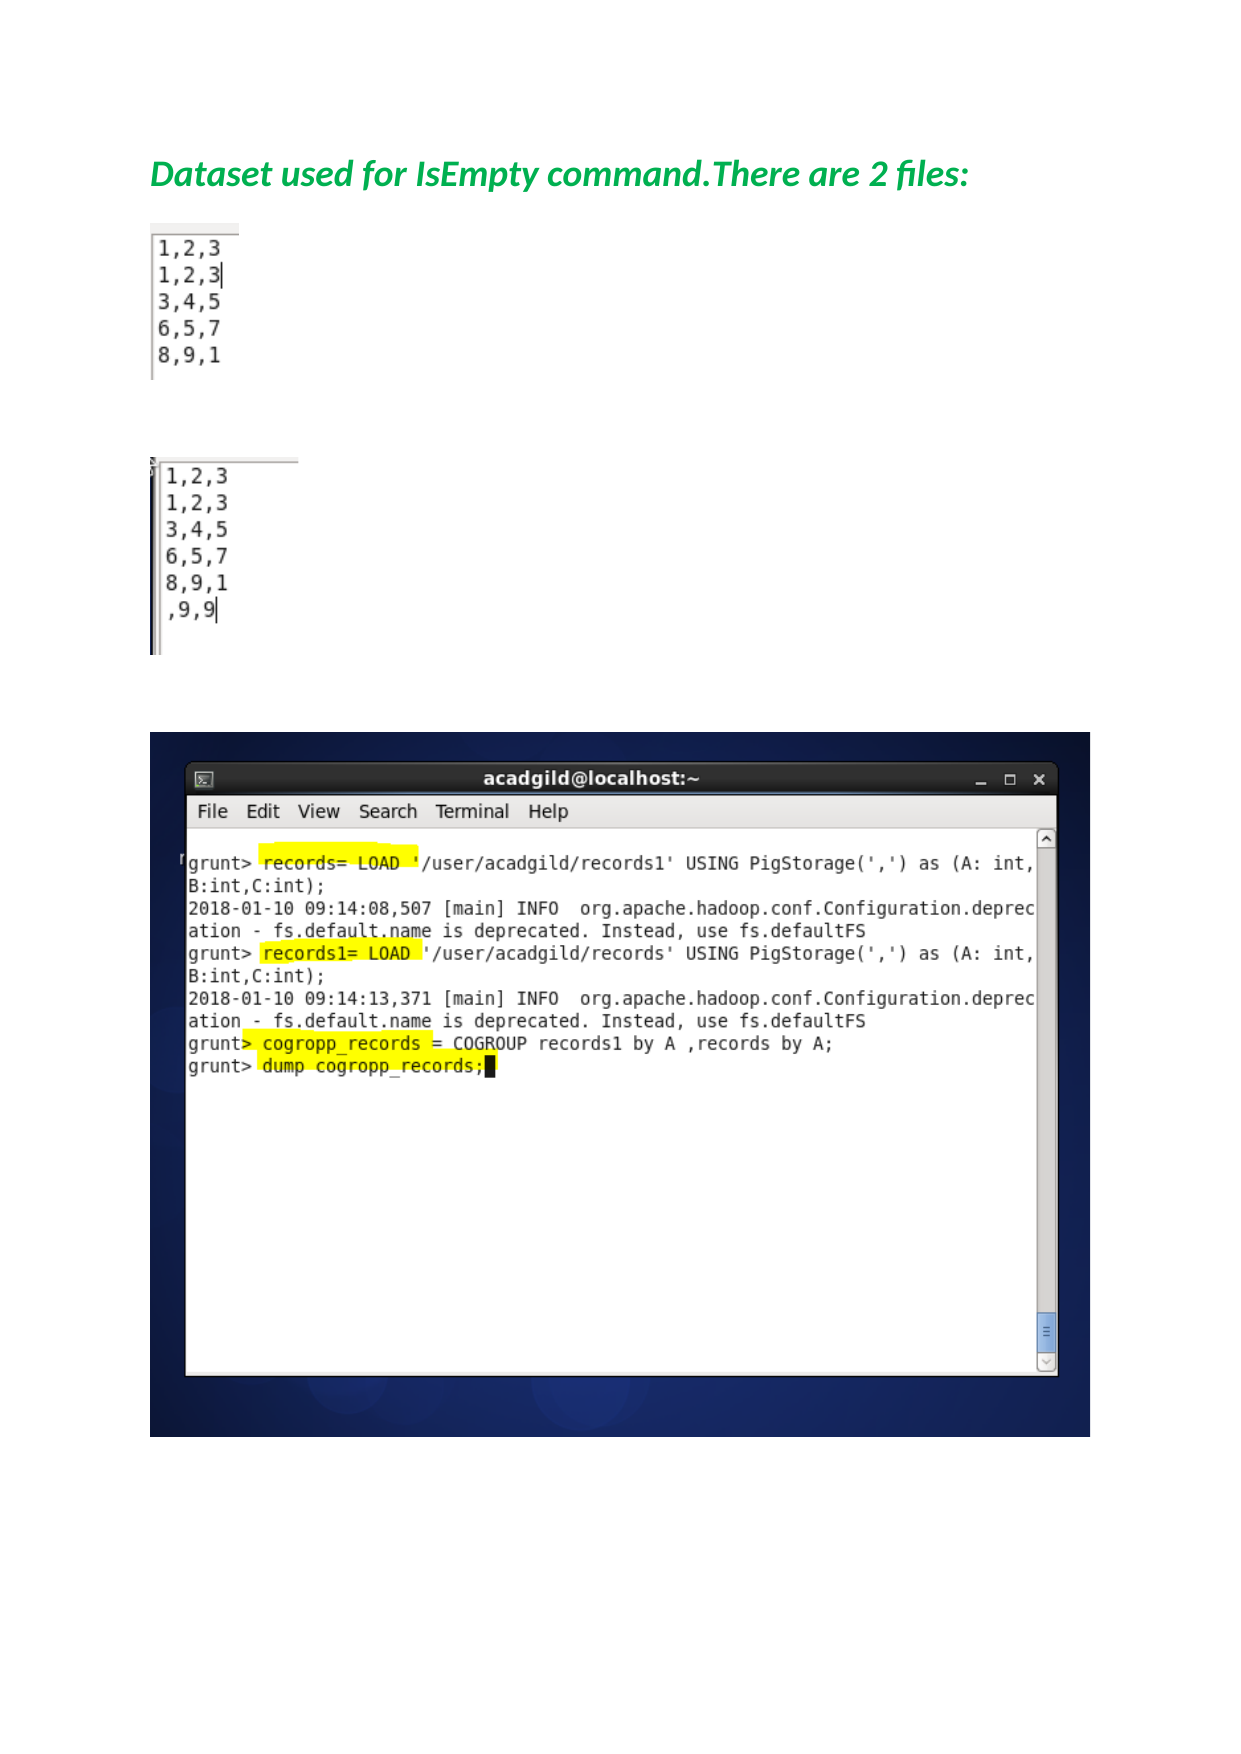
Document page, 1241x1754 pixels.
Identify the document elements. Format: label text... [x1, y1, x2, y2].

picture [150, 457, 299, 655]
text Dataset used for IsEmpty command.There are 2 files: [150, 150, 1090, 196]
picture [150, 732, 1091, 1437]
picture [150, 223, 239, 380]
